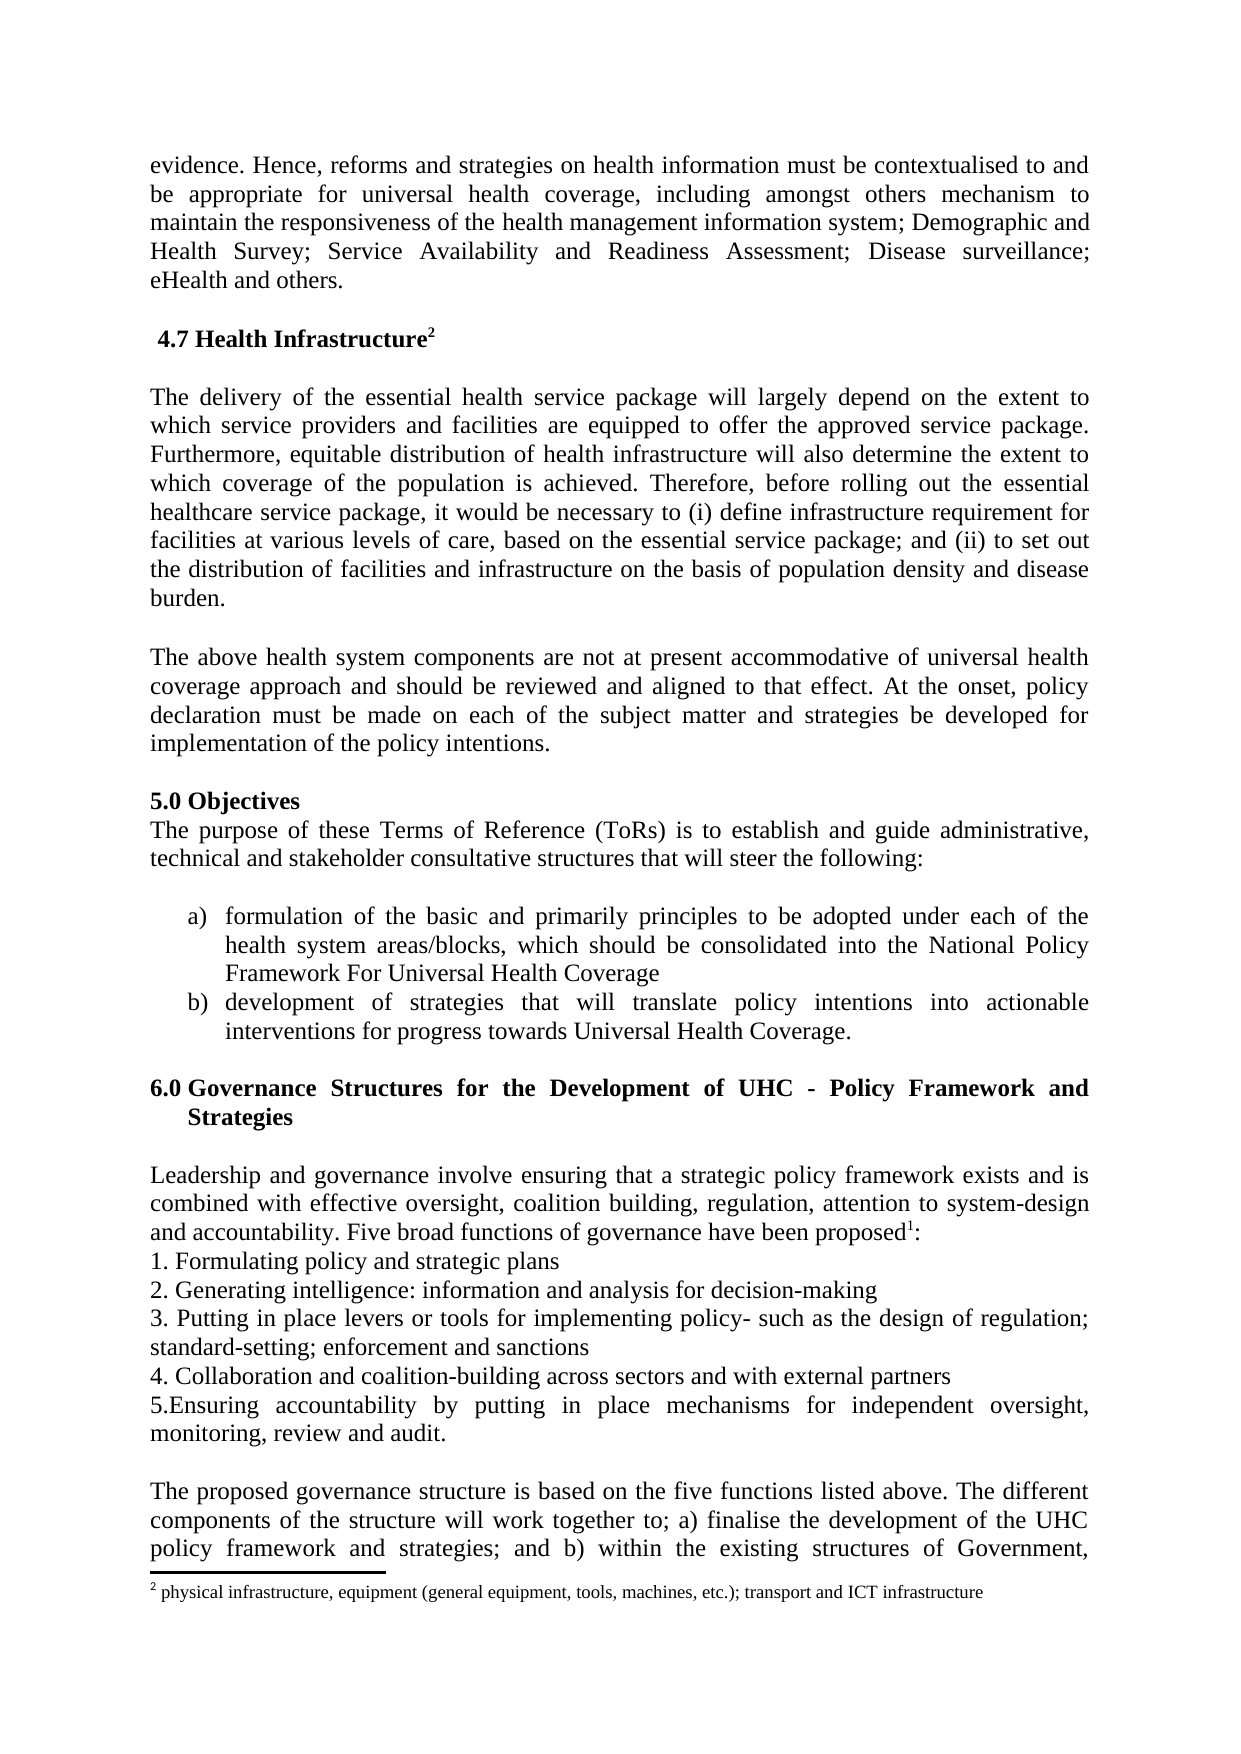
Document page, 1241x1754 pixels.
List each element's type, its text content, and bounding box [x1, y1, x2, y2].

text 3. Putting in place levers or tools for implementing policy- such as the design of regulation; standard-setting; enforcement and sanctions [150, 1303, 1090, 1361]
list Objectives [150, 786, 1090, 815]
text The delivery of the essential health service package will largely depend on the extent to which service providers and facilities are equipped to offer the approved service package. Furthermore, equitable distribution of health infrastructure will also determine the extent to which coverage of the population is achieved. Therefore, before rolling out the essential healthcare service package, it would be necessary to (i) define infrastructure requirement for facilities at various levels of care, based on the essential service package; and (ii) to set out the distribution of facilities and infrastructure on the basis of population density and disease burden. [150, 382, 1090, 612]
list formulation of the basic and primarily principles to be adopted under each of the health system areas/blocks, which should be consolidated into the National Policy Framework For Universal Health Coverage [187, 901, 1090, 987]
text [150, 150, 1090, 294]
text 4. Collaboration and coalition-building across sectors and with external partners [150, 1361, 1090, 1390]
text 5.Ensuring accountability by putting in place mechanisms for independent oversight, monitoring, review and audit. [150, 1390, 1090, 1447]
list Governance Structures for the Development of UHC - Policy Framework and Strategies [150, 1073, 1090, 1131]
list The purpose of these Terms of Reference (ToRs) is to establish and guide administrative, technical and stakeholder consultative structures that will steer the following: [150, 815, 1090, 872]
list development of strategies that will translate policy intentions into actionable interventions for progress towards Universal Health Coverage. [187, 987, 1090, 1045]
list Health Infrastructure [157, 324, 1090, 353]
text The above health system components are not at present accommodative of universal health coverage approach and should be reviewed and aligned to that effect. At the onset, policy declaration must be made on each of the subject matter and strategies be developed for implementation of the policy intentions. [150, 642, 1090, 757]
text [150, 1476, 1090, 1562]
text 2. Generating intelligence: information and analysis for decision-making [150, 1275, 1090, 1303]
text 1. Formulating policy and strategic plans [150, 1246, 1090, 1275]
text Leadership and governance involve ensuring that a strategic policy framework exists and is combined with effective oversight, coalition building, regulation, attention to system-design and accountability. Five broad functions of governance have been proposed: [150, 1160, 1090, 1246]
